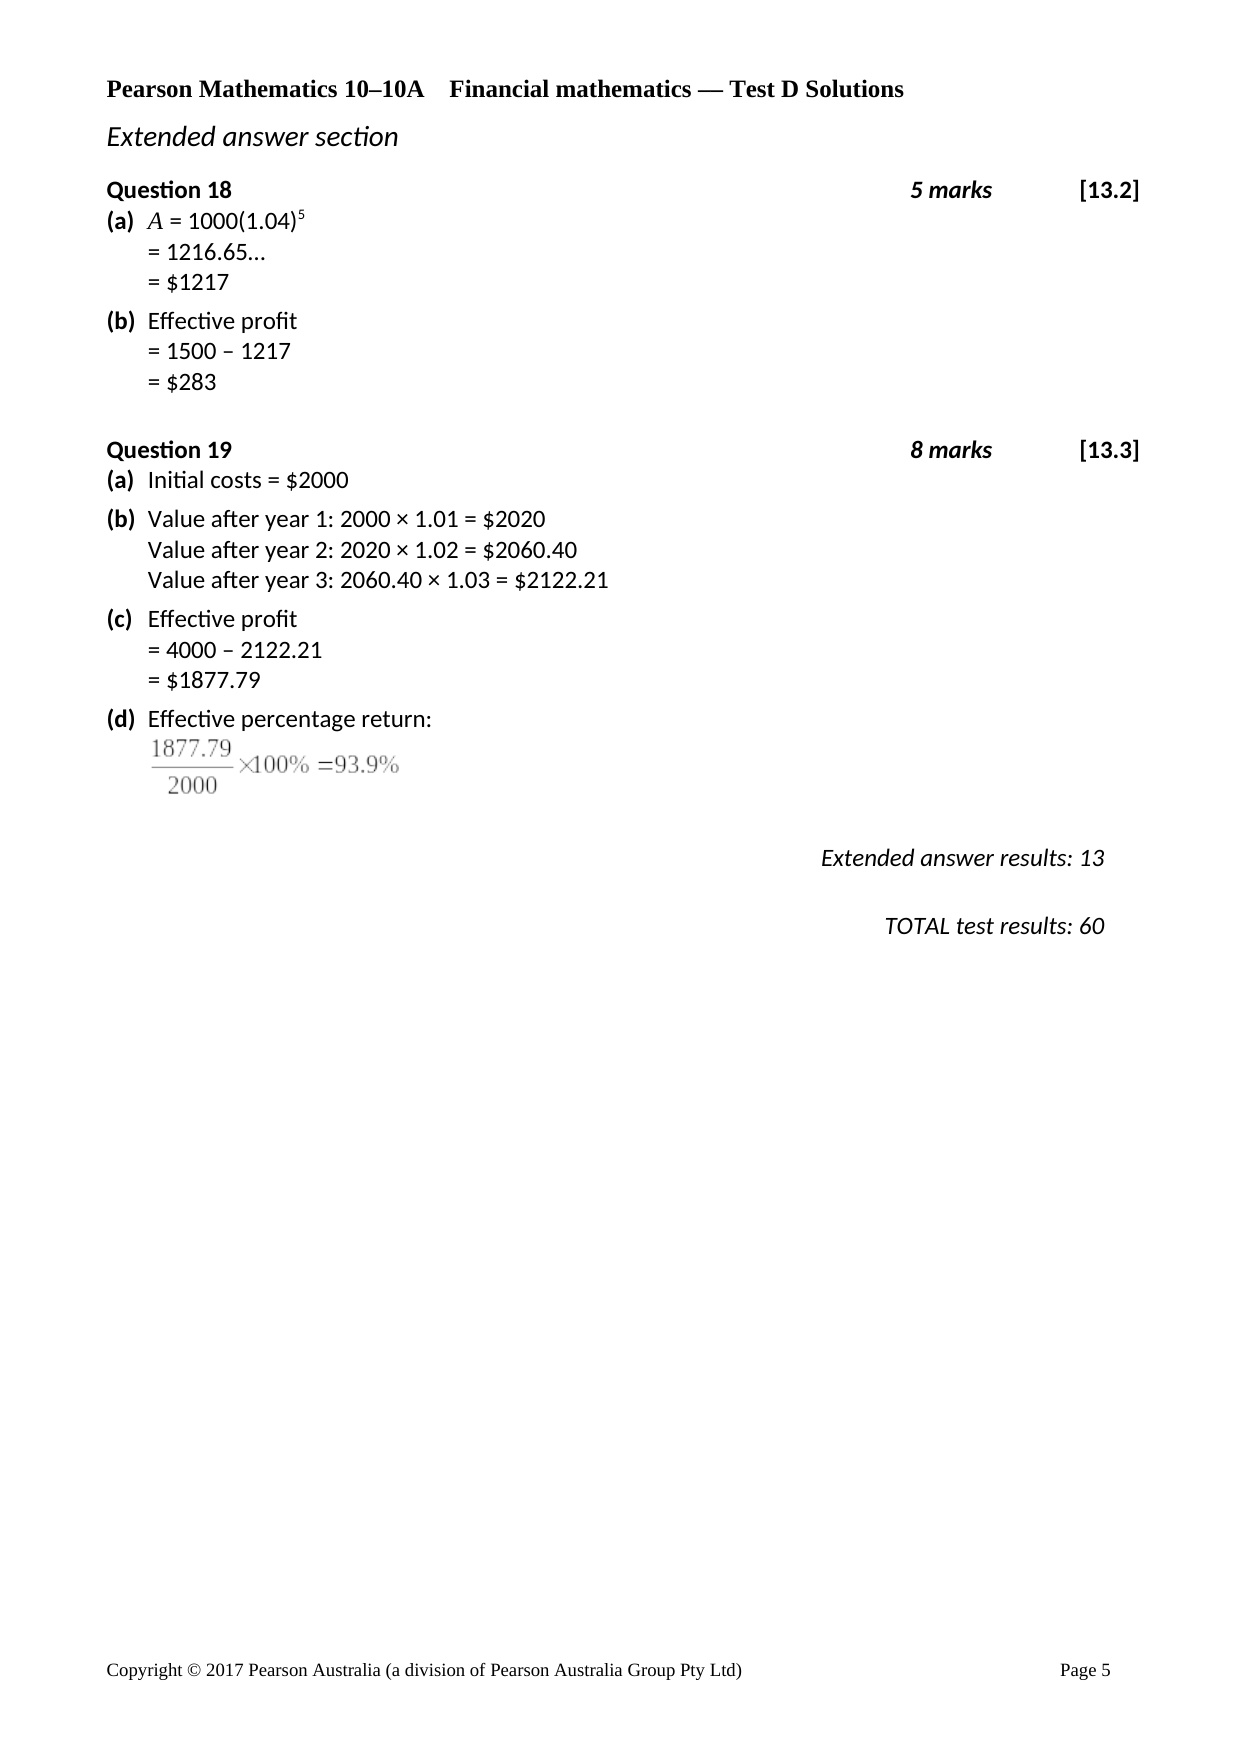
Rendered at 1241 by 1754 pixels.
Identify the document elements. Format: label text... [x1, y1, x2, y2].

subtitle Question 18 5 marks [13.2] [106, 174, 1134, 205]
text (d) Effective percentage return: [106, 703, 1134, 804]
text (a) Initial costs = $2000 [106, 464, 1134, 495]
text (c) Effective profit = 4000 – 2122.21 = $1877.79 [106, 603, 1134, 695]
subtitle Question 19 8 marks [13.3] [106, 434, 1134, 464]
text (a) A = 1000(1.04)5 = 1216.65… = $1217 [106, 205, 1134, 297]
subtitle Extended answer section [106, 118, 1134, 154]
text (b) Effective profit = 1500 – 1217 = $283 [106, 305, 1134, 397]
text Extended answer results: 13 [106, 842, 1104, 873]
text TOTAL test results: 60 [106, 910, 1104, 941]
text (b) Value after year 1: 2000 × 1.01 = $2020 Value after year 2: 2020 × 1.02 = $2060.40 Value after year 3: 2060.40 × 1.03 = $2122.21 [106, 503, 1134, 595]
